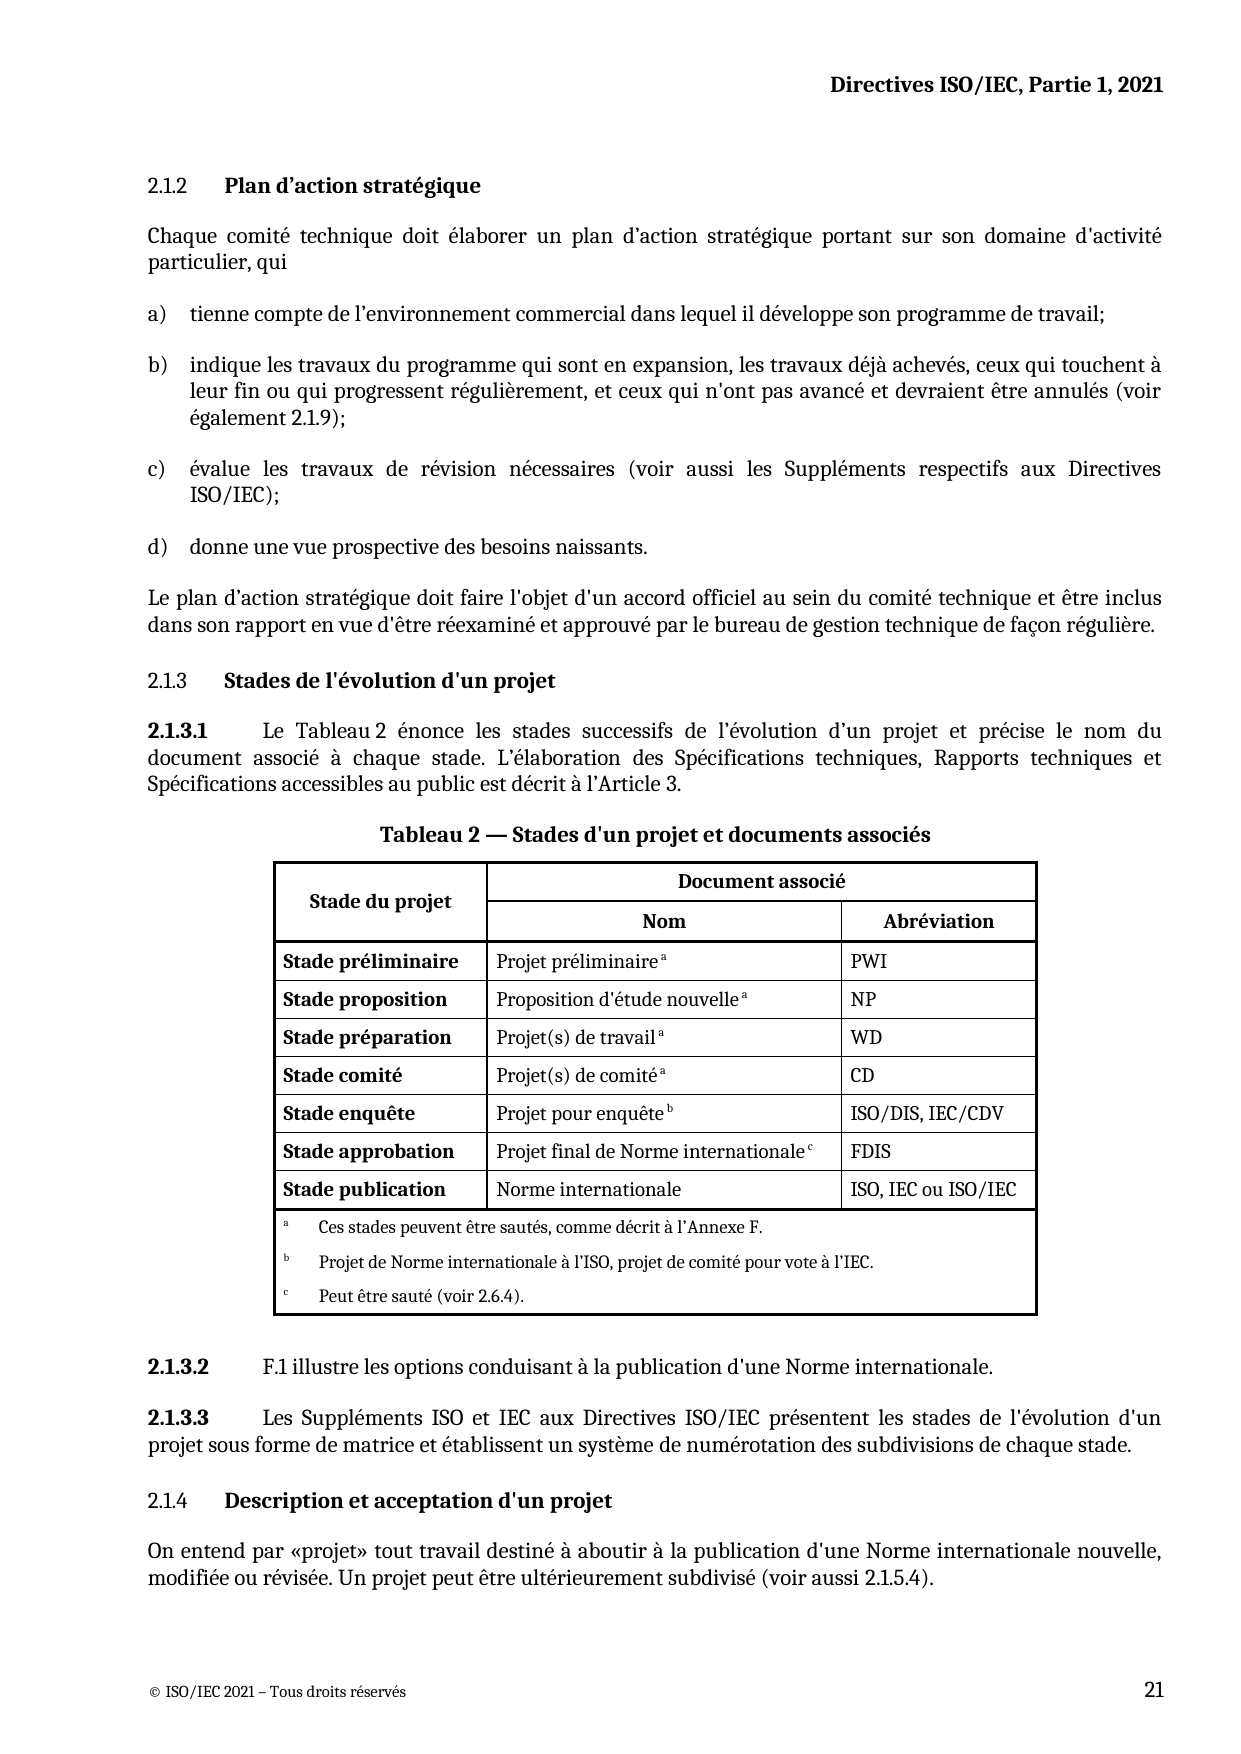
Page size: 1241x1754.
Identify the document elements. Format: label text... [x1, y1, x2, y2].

list donne une vue prospective des besoins naissants. [148, 534, 1163, 560]
subtitle Stades de l'évolution d'un projet [148, 669, 1163, 693]
table_cell NP [842, 981, 1035, 1018]
table_cell FDIS [842, 1133, 1035, 1170]
title Tableau 2 — Stades d'un projet et documents associés [148, 822, 1163, 848]
list tienne compte de l’environnement commercial dans lequel il développe son programme de travail; [148, 301, 1163, 327]
table_cell a Ces stades peuvent être sautés, comme décrit à l’Annexe F. b Projet de Norme internationale à l’ISO, projet de comité pour vote à l’IEC. c Peut être sauté (voir 2.6.4). [276, 1211, 1035, 1313]
table_cell ISO, IEC ou ISO/IEC [842, 1171, 1035, 1208]
list évalue les travaux de révision nécessaires (voir aussi les Suppléments respectifs aux Directives ISO/IEC); [148, 456, 1163, 509]
table_cell Stade enquête [276, 1095, 486, 1132]
table_cell Projet pour enquête b [488, 1095, 841, 1132]
text Le plan d’action stratégique doit faire l'objet d'un accord officiel au sein du comité technique et être inclus dans son rapport en vue d'être réexaminé et approuvé par le bureau de gestion technique de façon régulière. [148, 585, 1163, 638]
table_cell Proposition d'étude nouvelle a [488, 981, 841, 1018]
list indique les travaux du programme qui sont en expansion, les travaux déjà achevés, ceux qui touchent à leur fin ou qui progressent régulièrement, et ceux qui n'ont pas avancé et devraient être annulés (voir également 2.1.9); [148, 352, 1163, 431]
table_cell Stade préparation [276, 1019, 486, 1056]
text 2.1.3.3 Les Suppléments ISO et IEC aux Directives ISO/IEC présentent les stades de l'évolution d'un projet sous forme de matrice et établissent un système de numérotation des subdivisions de chaque stade. [148, 1405, 1163, 1458]
table_cell Projet final de Norme internationale c [488, 1133, 841, 1170]
table_cell Stade publication [276, 1171, 486, 1208]
table_cell Projet(s) de comité a [488, 1057, 841, 1094]
table_cell Abréviation [842, 902, 1035, 940]
table_cell Projet préliminaire a [488, 943, 841, 979]
table_cell Projet(s) de travail a [488, 1019, 841, 1056]
table_cell ISO/DIS, IEC/CDV [842, 1095, 1035, 1132]
table_cell PWI [842, 943, 1035, 979]
table_cell Nom [488, 902, 841, 940]
table_header Document associé [488, 864, 1035, 900]
table_header Stade du projet [276, 864, 486, 940]
subtitle Description et acceptation d'un projet [148, 1489, 1163, 1513]
text 2.1.3.1 Le Tableau 2 énonce les stades successifs de l’évolution d’un projet et précise le nom du document associé à chaque stade. L’élaboration des Spécifications techniques, Rapports techniques et Spécifications accessibles au public est décrit à l’Article 3. [148, 718, 1163, 797]
table_cell Stade comité [276, 1057, 486, 1094]
text On entend par «projet» tout travail destiné à aboutir à la publication d'une Norme internationale nouvelle, modifiée ou révisée. Un projet peut être ultérieurement subdivisé (voir aussi 2.1.5.4). [148, 1538, 1163, 1591]
text 2.1.3.2 F.1 illustre les options conduisant à la publication d'une Norme internationale. [148, 1354, 1163, 1380]
table_cell Stade préliminaire [276, 943, 486, 979]
table_cell Stade proposition [276, 981, 486, 1018]
table_cell Stade approbation [276, 1133, 486, 1170]
subtitle Plan d’action stratégique [148, 174, 1163, 198]
text Chaque comité technique doit élaborer un plan d’action stratégique portant sur son domaine d'activité particulier, qui [148, 223, 1163, 276]
table_cell Norme internationale [488, 1171, 841, 1208]
table_cell CD [842, 1057, 1035, 1094]
table_cell WD [842, 1019, 1035, 1056]
